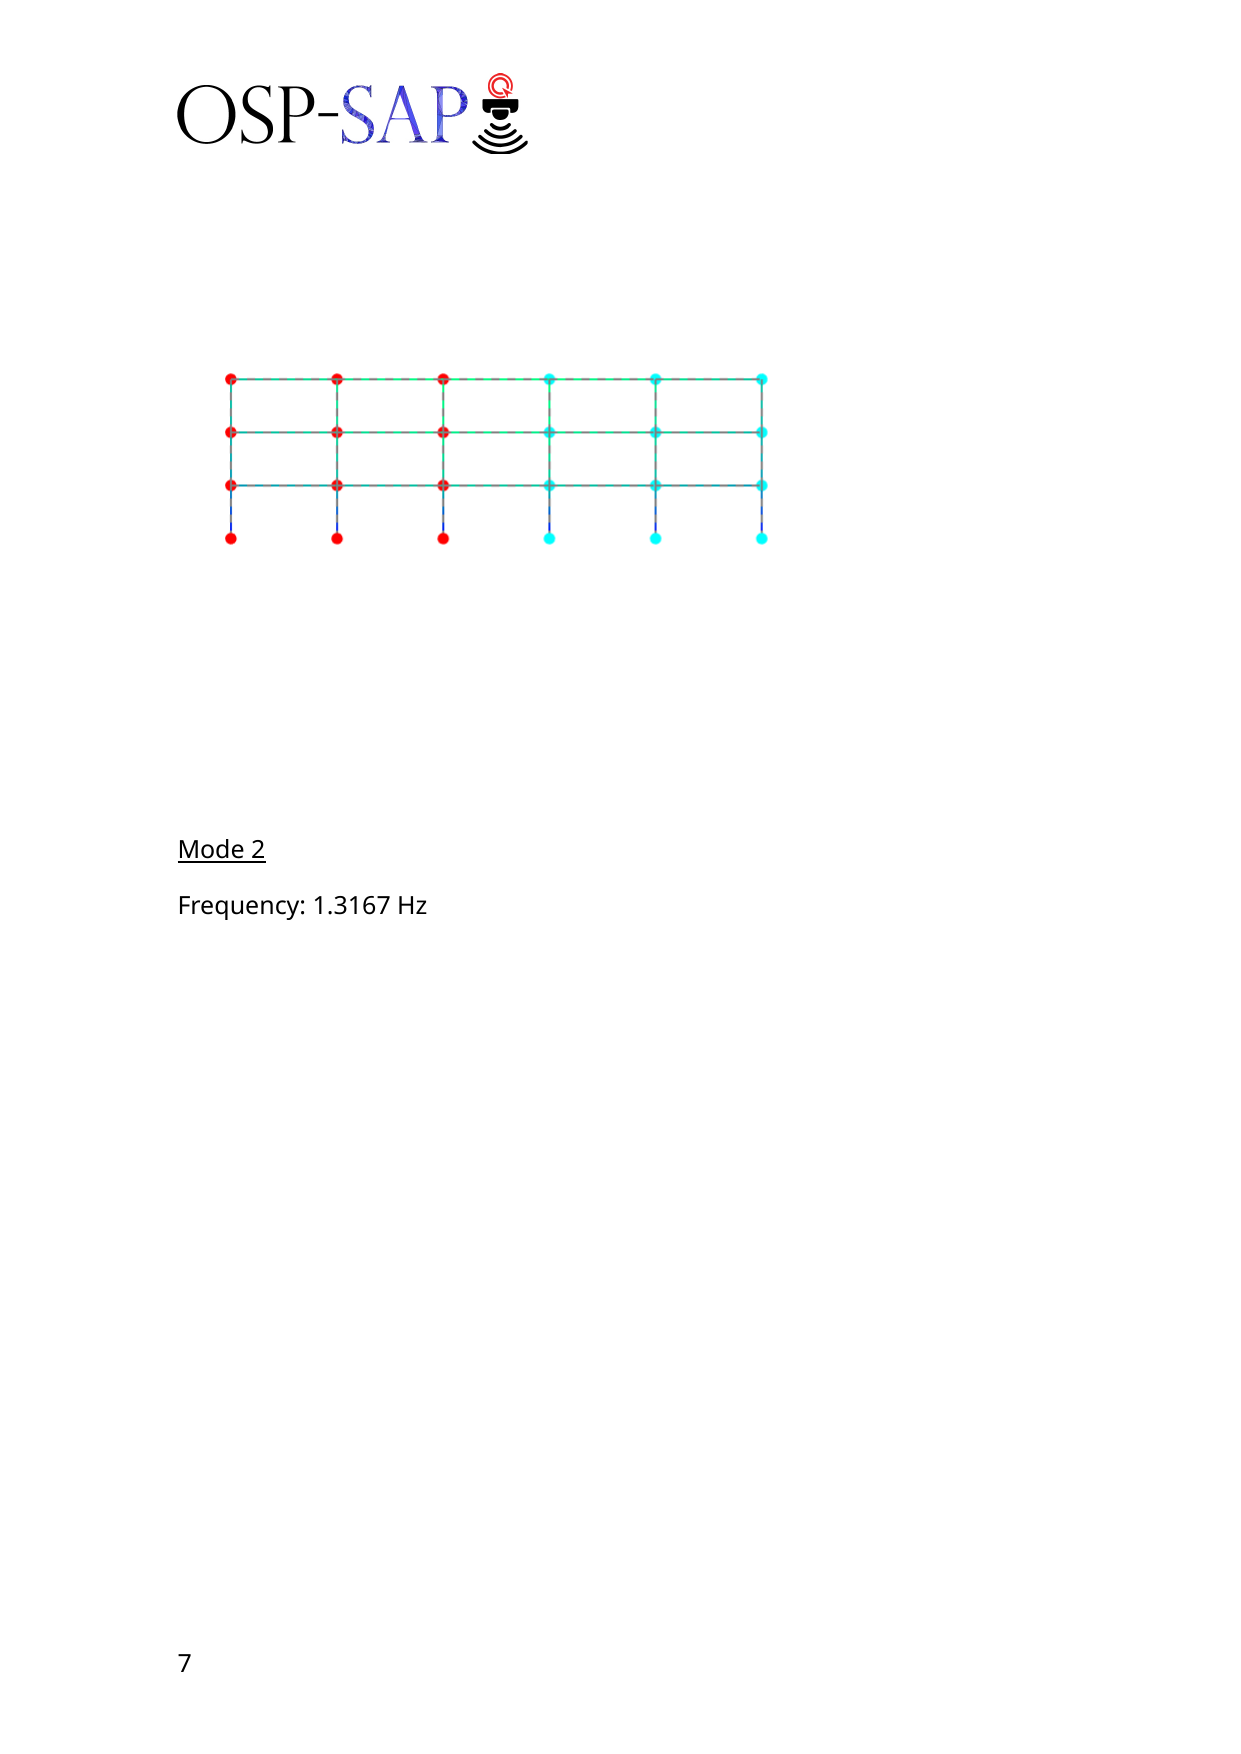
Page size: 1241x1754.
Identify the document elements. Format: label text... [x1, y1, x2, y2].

text Mode 2 [177, 832, 1063, 866]
text Frequency: 1.3167 Hz [177, 888, 1063, 922]
picture [177, 73, 1053, 811]
